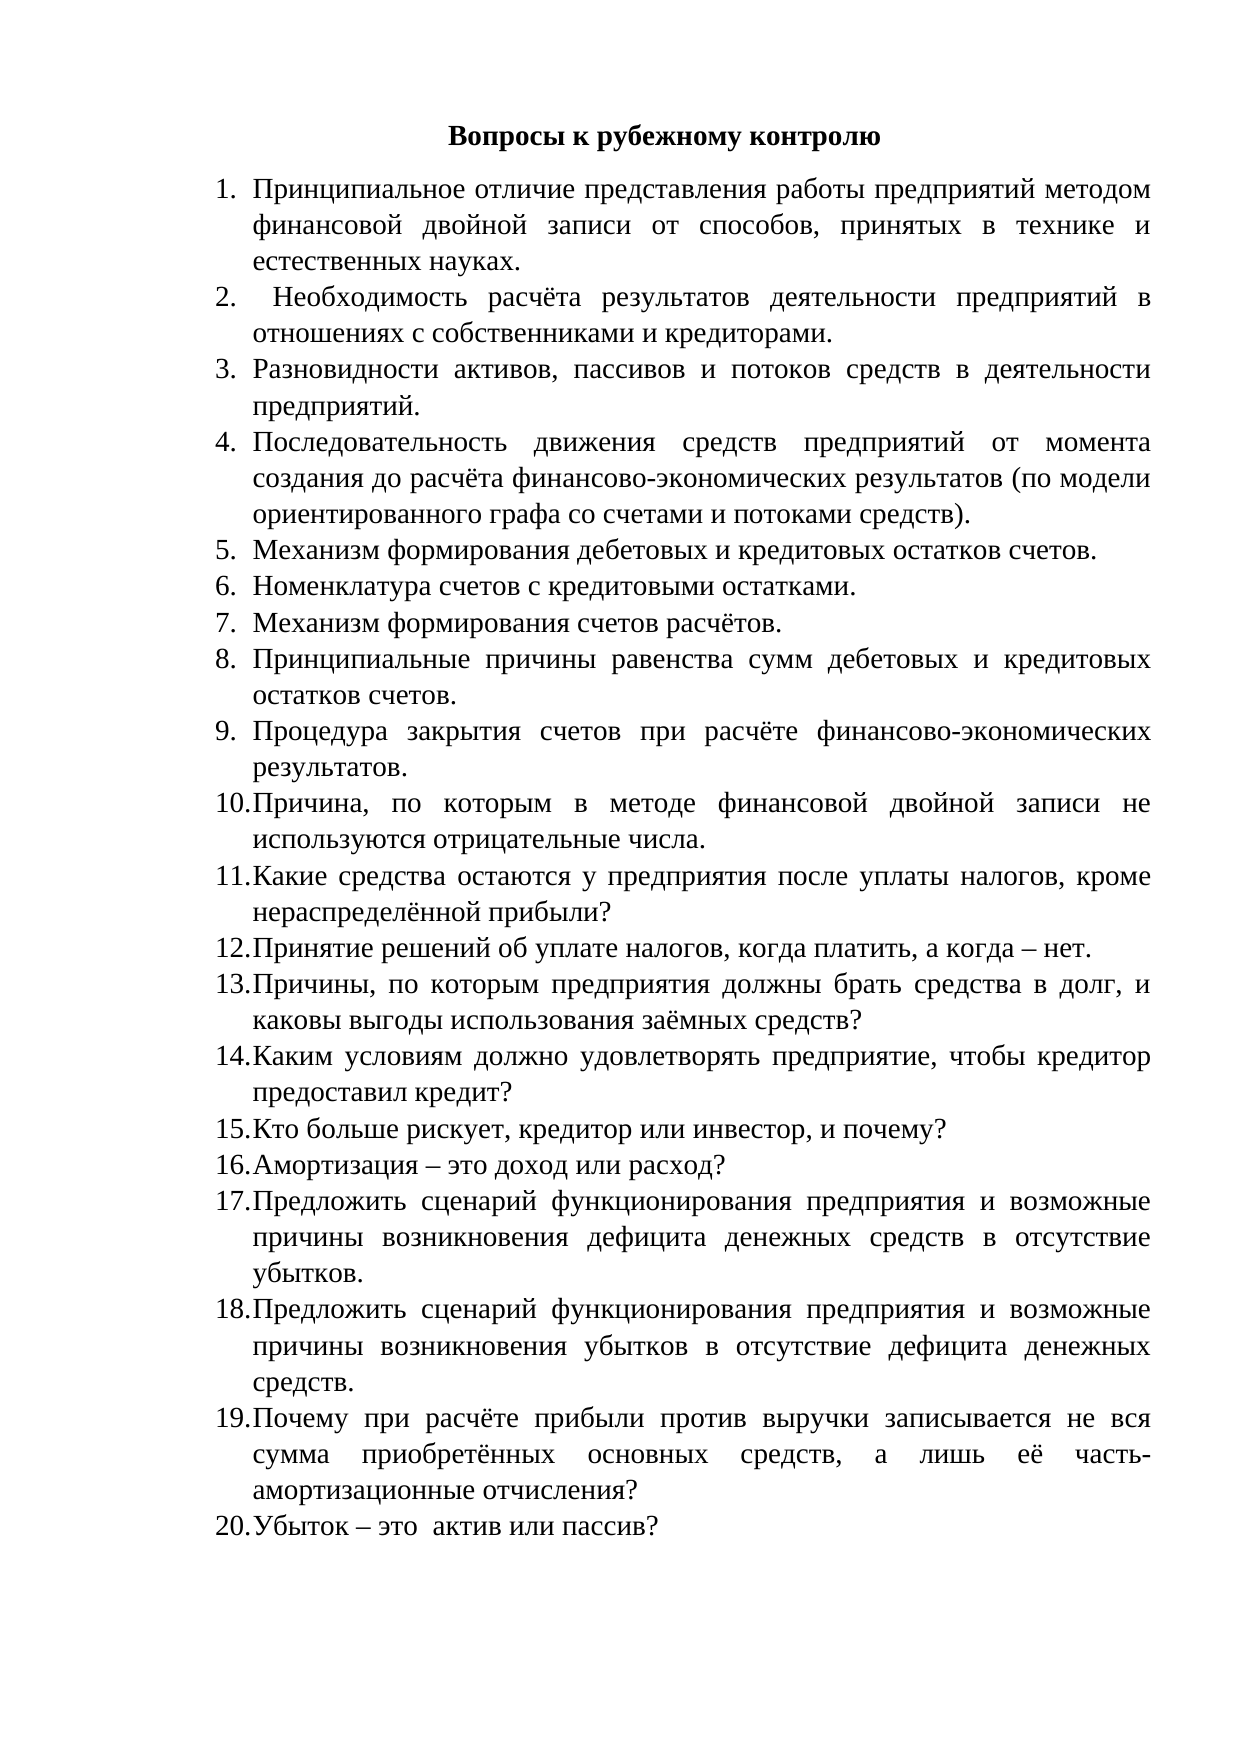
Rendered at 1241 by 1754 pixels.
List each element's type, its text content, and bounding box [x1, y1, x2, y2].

list Почему при расчёте прибыли против выручки записывается не вся сумма приобретённых основных средств, а лишь её часть- амортизационные отчисления? [215, 1400, 1152, 1506]
list Принципиальное отличие представления работы предприятий методом финансовой двойной записи от способов, принятых в технике и естественных науках. [215, 171, 1152, 277]
list Какие средства остаются у предприятия после уплаты налогов, кроме нераспределённой прибыли? [215, 858, 1152, 927]
list Механизм формирования дебетовых и кредитовых остатков счетов. [215, 532, 1152, 566]
list Процедура закрытия счетов при расчёте финансово-экономических результатов. [215, 713, 1152, 783]
list Принятие решений об уплате налогов, когда платить, а когда – нет. [215, 930, 1152, 963]
list Предложить сценарий функционирования предприятия и возможные причины возникновения дефицита денежных средств в отсутствие убытков. [215, 1183, 1152, 1289]
text Вопросы к рубежному контролю [177, 118, 1152, 152]
list Кто больше рискует, кредитор или инвестор, и почему? [215, 1111, 1152, 1144]
list Принципиальные причины равенства сумм дебетовых и кредитовых остатков счетов. [215, 641, 1152, 711]
list Амортизация – это доход или расход? [215, 1147, 1152, 1180]
list Предложить сценарий функционирования предприятия и возможные причины возникновения убытков в отсутствие дефицита денежных средств. [215, 1291, 1152, 1397]
list Необходимость расчёта результатов деятельности предприятий в отношениях с собственниками и кредиторами. [215, 279, 1152, 349]
list Причина, по которым в методе финансовой двойной записи не используются отрицательные числа. [215, 785, 1152, 855]
list Разновидности активов, пассивов и потоков средств в деятельности предприятий. [215, 352, 1152, 421]
list Причины, по которым предприятия должны брать средства в долг, и каковы выгоды использования заёмных средств? [215, 966, 1152, 1036]
list Последовательность движения средств предприятий от момента создания до расчёта финансово-экономических результатов (по модели ориентированного графа со счетами и потоками средств). [215, 424, 1152, 530]
list Номенклатура счетов с кредитовыми остатками. [215, 568, 1152, 602]
list Каким условиям должно удовлетворять предприятие, чтобы кредитор предоставил кредит? [215, 1038, 1152, 1108]
list Убыток – это актив или пассив? [215, 1508, 1152, 1542]
list Механизм формирования счетов расчётов. [215, 605, 1152, 638]
